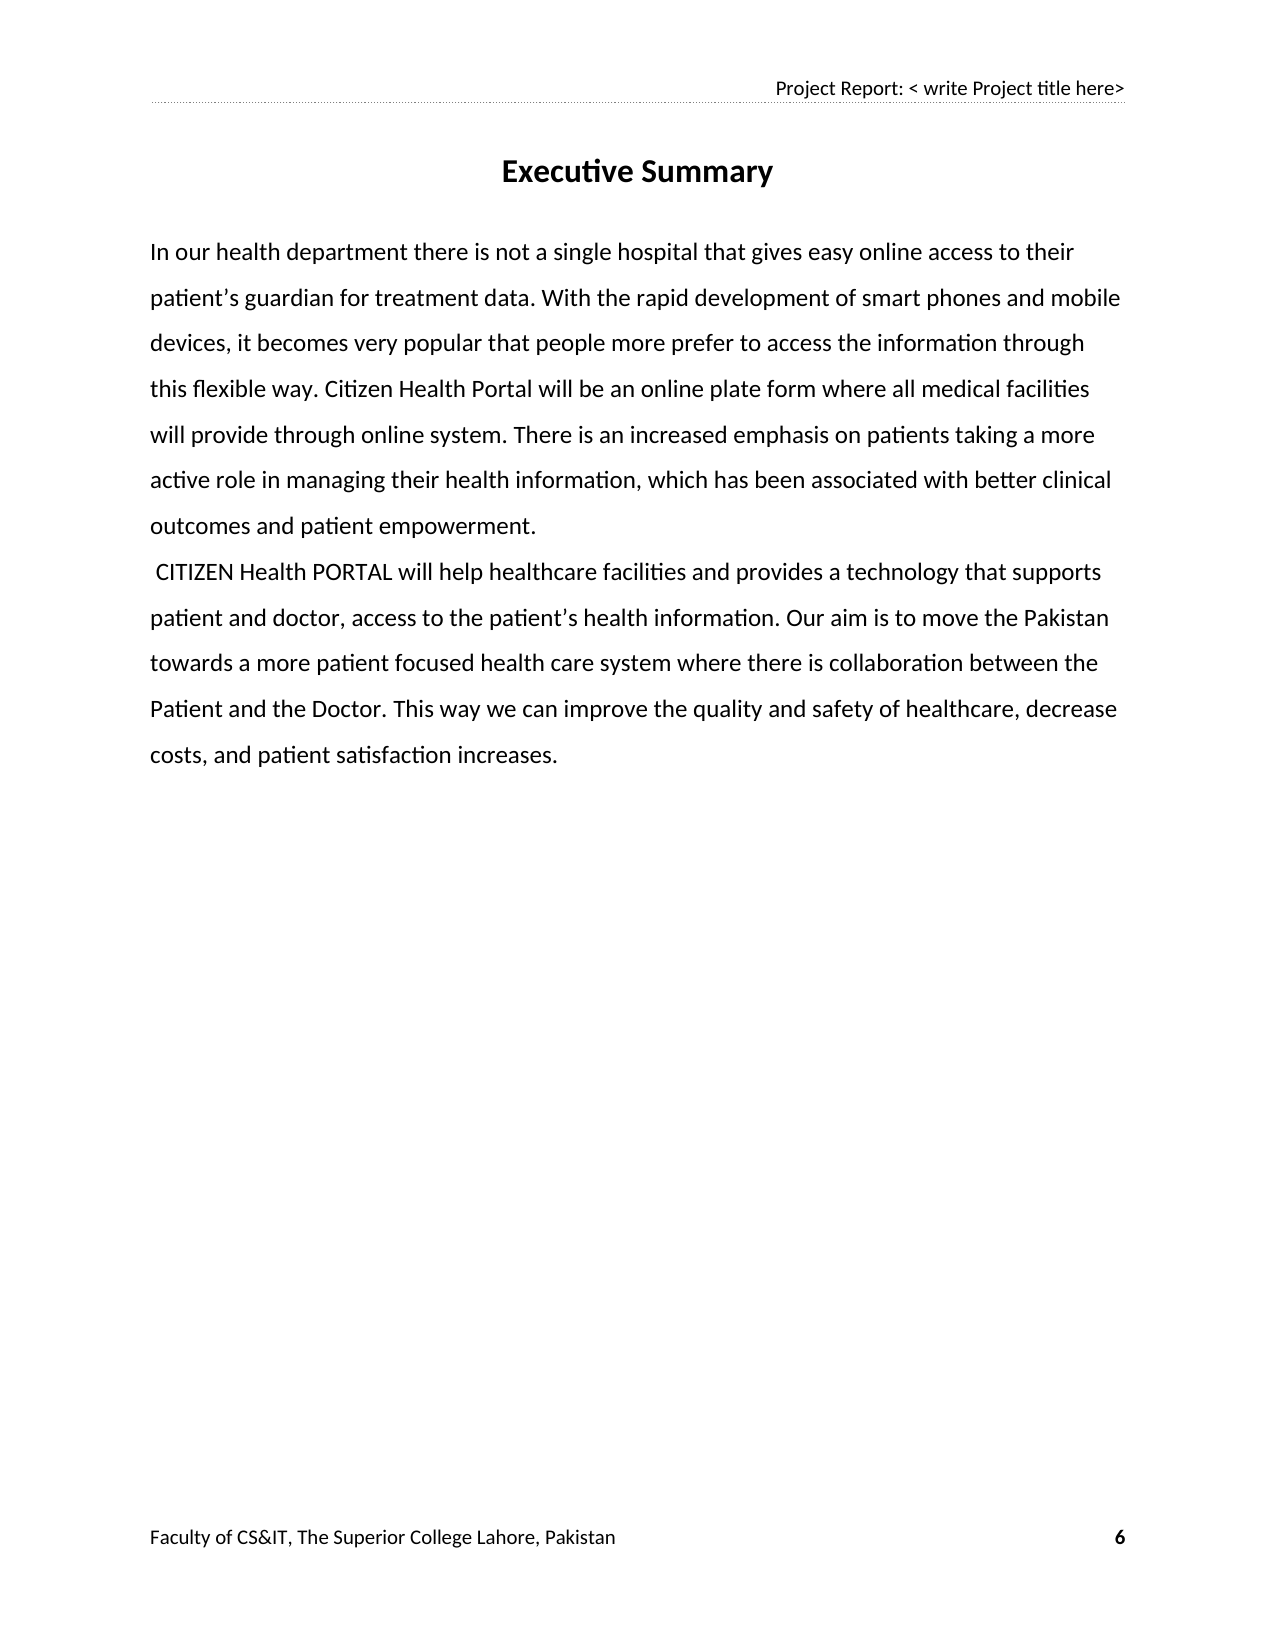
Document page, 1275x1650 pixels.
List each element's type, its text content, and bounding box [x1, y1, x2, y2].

text In our health department there is not a single hospital that gives easy online access to their patient’s guardian for treatment data. With the rapid development of smart phones and mobile devices, it becomes very popular that people more prefer to access the information through this flexible way. Citizen Health Portal will be an online plate form where all medical facilities will provide through online system. There is an increased emphasis on patients taking a more active role in managing their health information, which has been associated with better clinical outcomes and patient empowerment. [150, 236, 1125, 541]
text CITIZEN Health PORTAL will help healthcare facilities and provides a technology that supports patient and doctor, access to the patient’s health information. Our aim is to move the Pakistan towards a more patient focused health care system where there is collaboration between the Patient and the Doctor. This way we can improve the quality and safety of healthcare, decrease costs, and patient satisfaction increases. [150, 556, 1125, 769]
subtitle Executive Summary [150, 150, 1125, 191]
